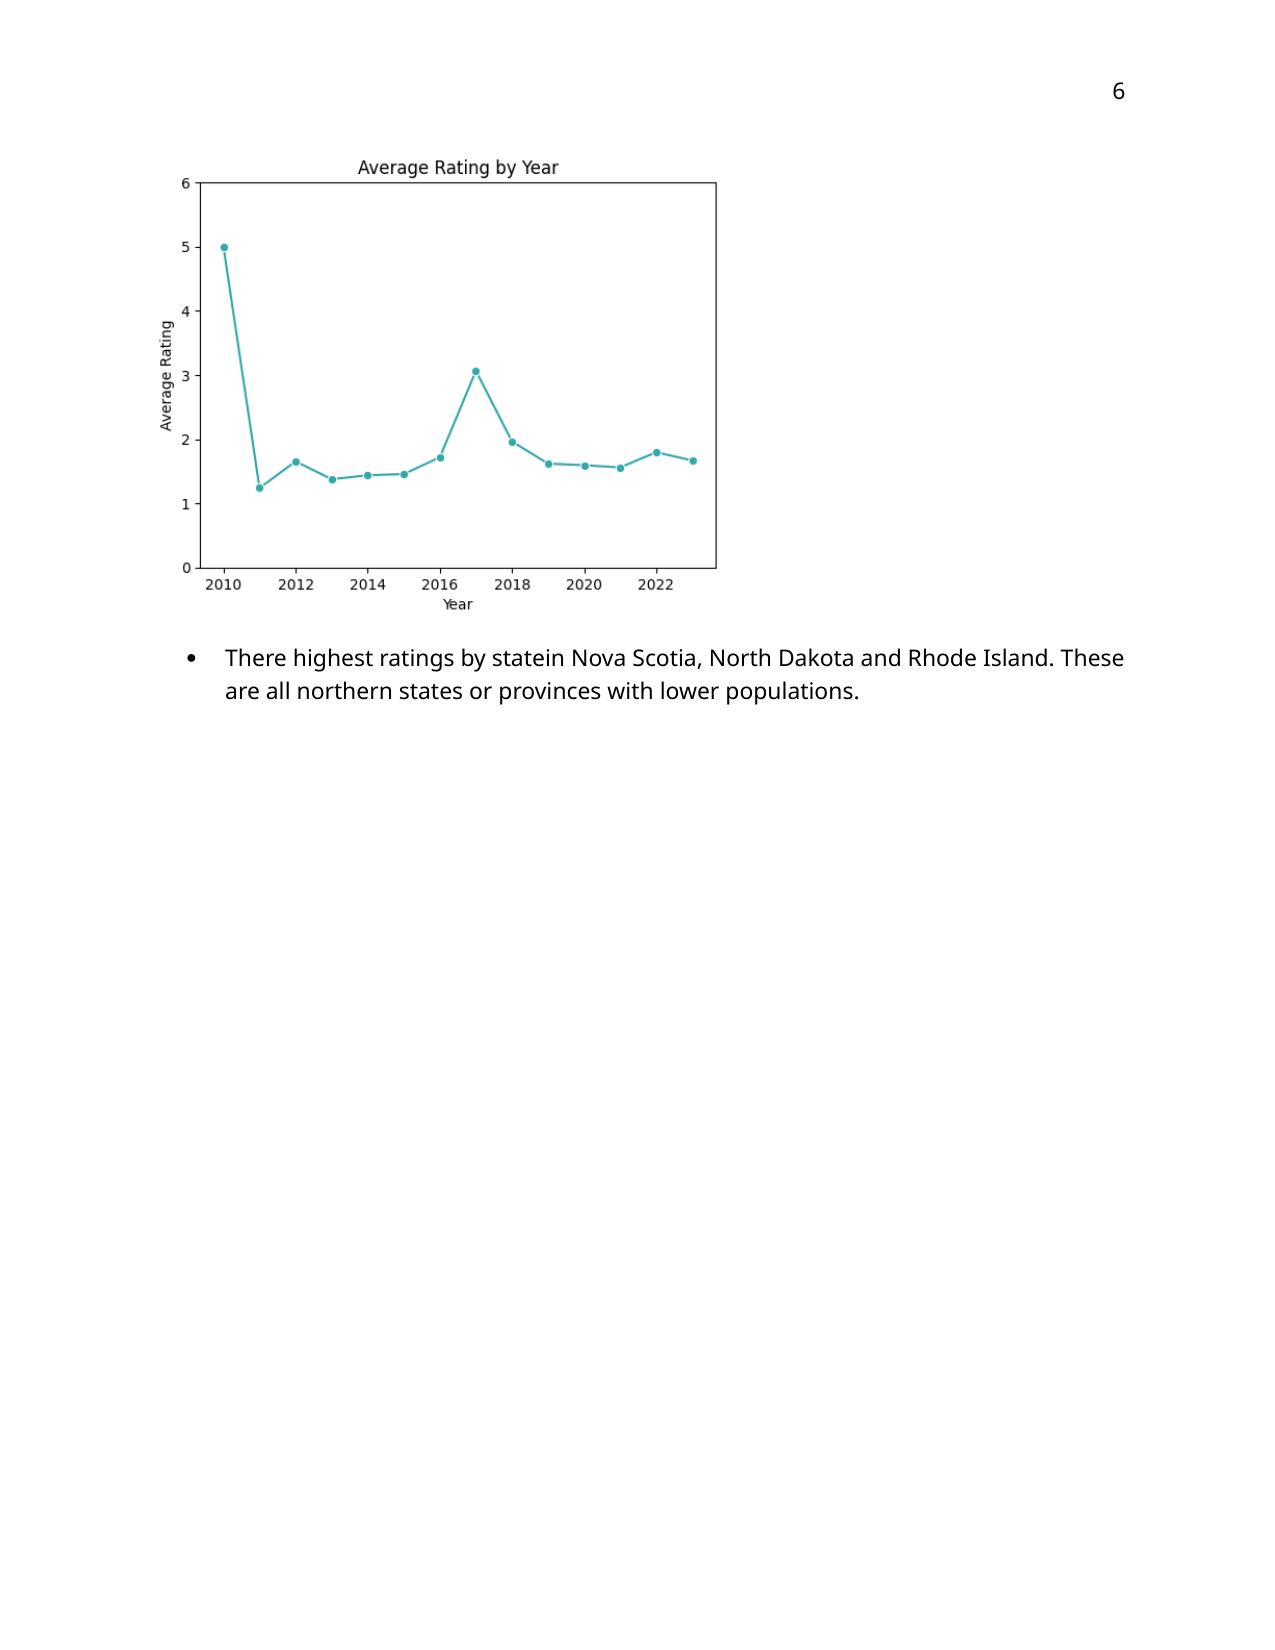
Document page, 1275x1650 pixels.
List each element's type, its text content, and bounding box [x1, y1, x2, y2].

picture [150, 150, 725, 623]
list There highest ratings by statein Nova Scotia, North Dakota and Rhode Island. These are all northern states or provinces with lower populations. [187, 641, 1125, 706]
